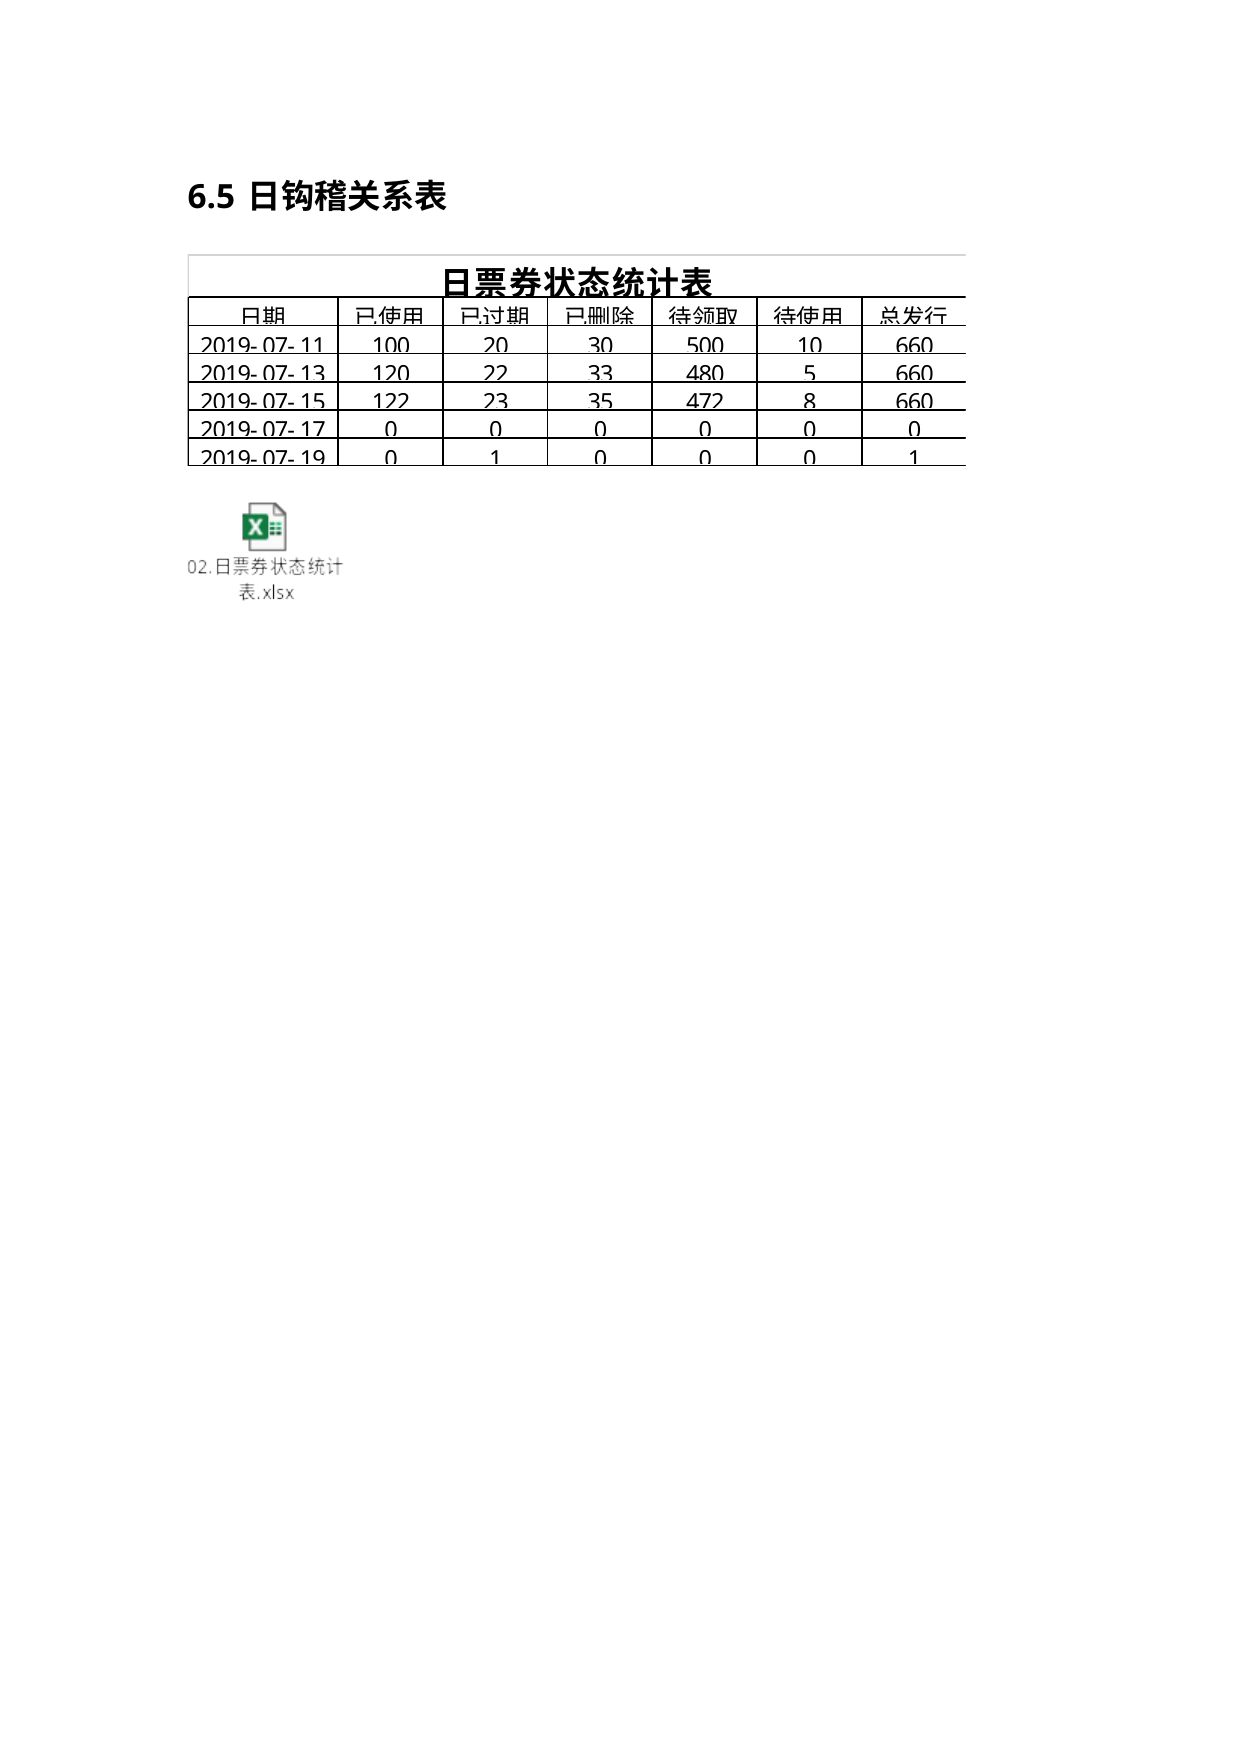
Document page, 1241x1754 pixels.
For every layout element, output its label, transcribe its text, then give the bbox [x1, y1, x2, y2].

subtitle 日钩稽关系表 [187, 162, 1053, 227]
